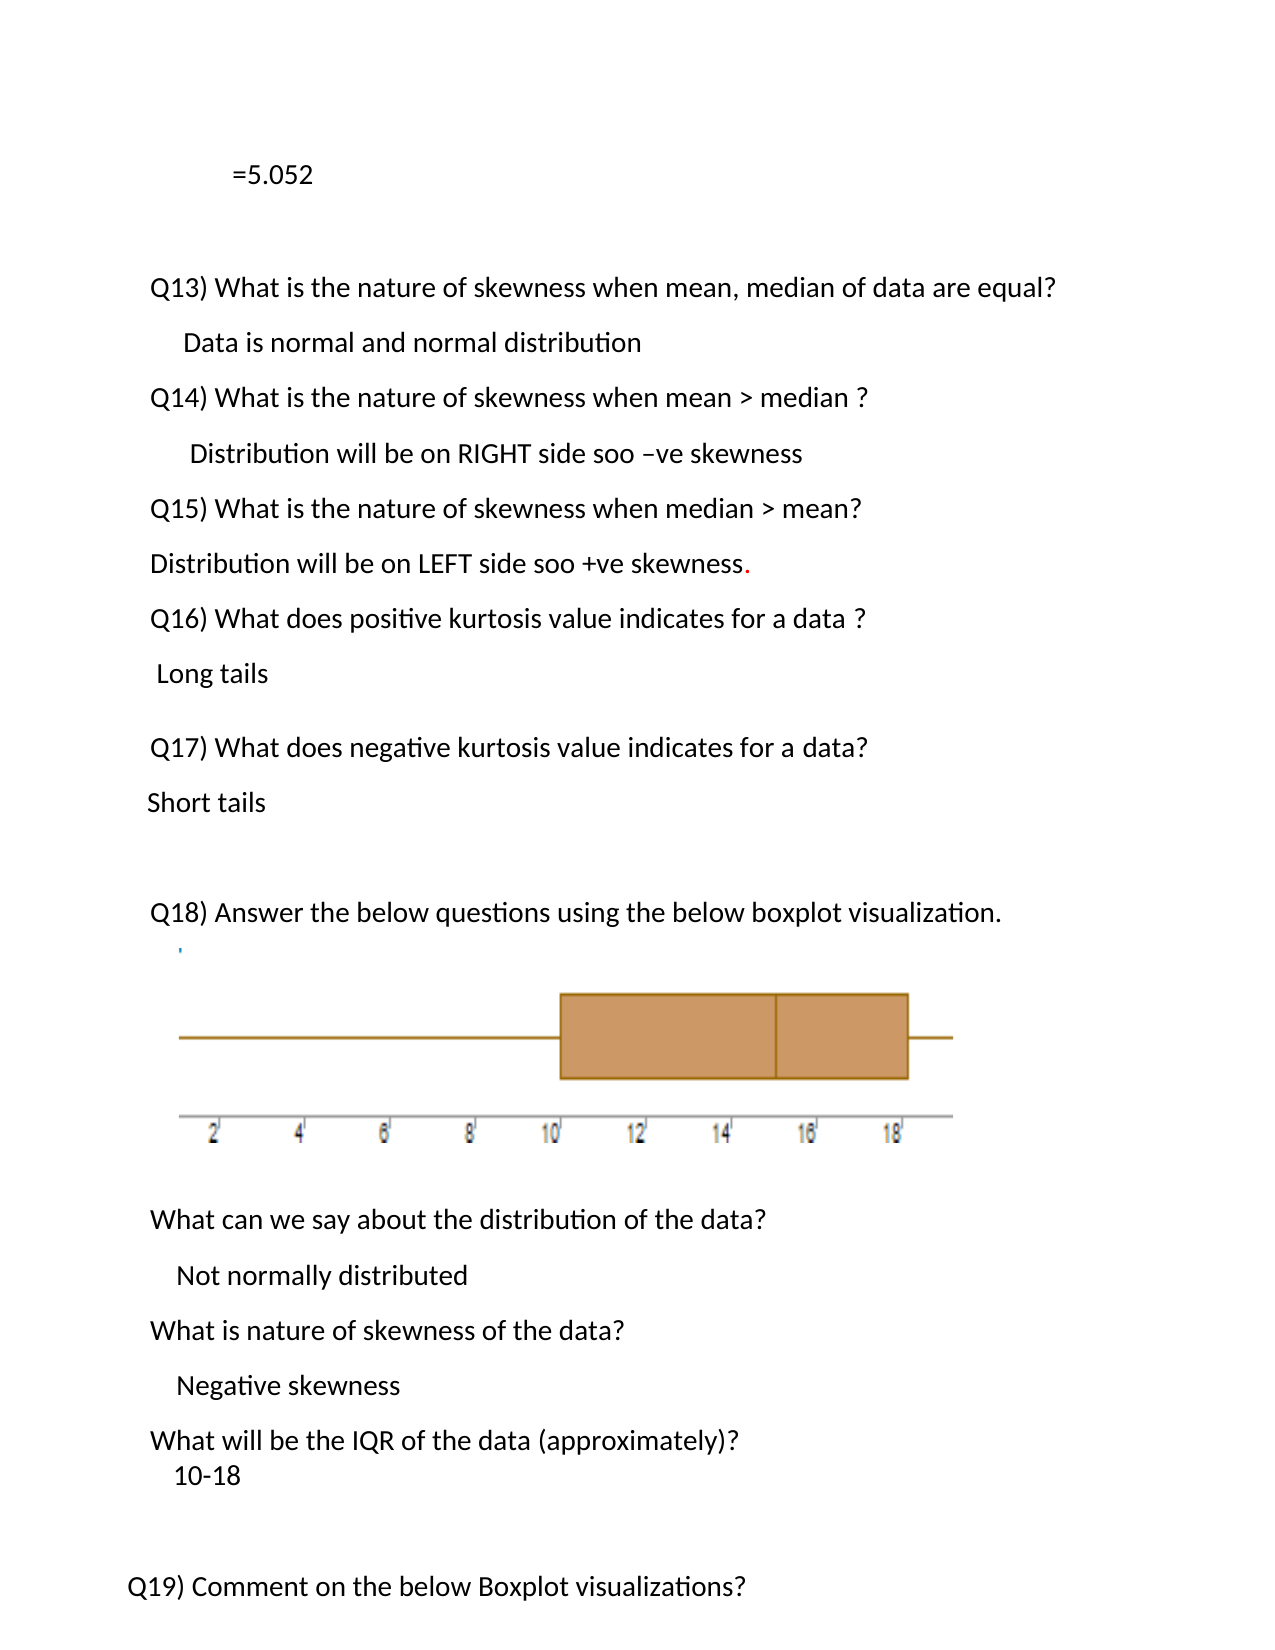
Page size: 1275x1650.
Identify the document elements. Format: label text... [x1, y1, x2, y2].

text Q13) What is the nature of skewness when mean, median of data are equal? [150, 269, 1154, 305]
text Distribution will be on RIGHT side soo –ve skewness [150, 435, 1073, 470]
text What will be the IQR of the data (approximately)? [150, 1422, 1154, 1457]
text Q19) Comment on the below Boxplot visualizations? [127, 1568, 1154, 1603]
text =5.052 [127, 156, 1154, 192]
text What is nature of skewness of the data? [150, 1312, 1154, 1347]
text Q17) What does negative kurtosis value indicates for a data? [150, 729, 1045, 765]
text Q14) What is the nature of skewness when mean > median ? [150, 379, 1154, 415]
text Q18) Answer the below questions using the below boxplot visualization. [150, 894, 1154, 929]
text Distribution will be on LEFT side soo +ve skewness. [150, 545, 1107, 581]
text Data is normal and normal distribution [150, 324, 1154, 360]
text Long tails [150, 655, 1045, 691]
text Q16) What does positive kurtosis value indicates for a data ? [150, 600, 1154, 636]
text Short tails [127, 784, 1154, 819]
picture [178, 948, 954, 1143]
text What can we say about the distribution of the data? [150, 1201, 1154, 1237]
text Negative skewness [150, 1367, 1154, 1402]
text Not normally distributed [150, 1257, 1154, 1292]
text Q15) What is the nature of skewness when median > mean? [150, 490, 1154, 526]
text 10-18 [127, 1457, 1154, 1493]
